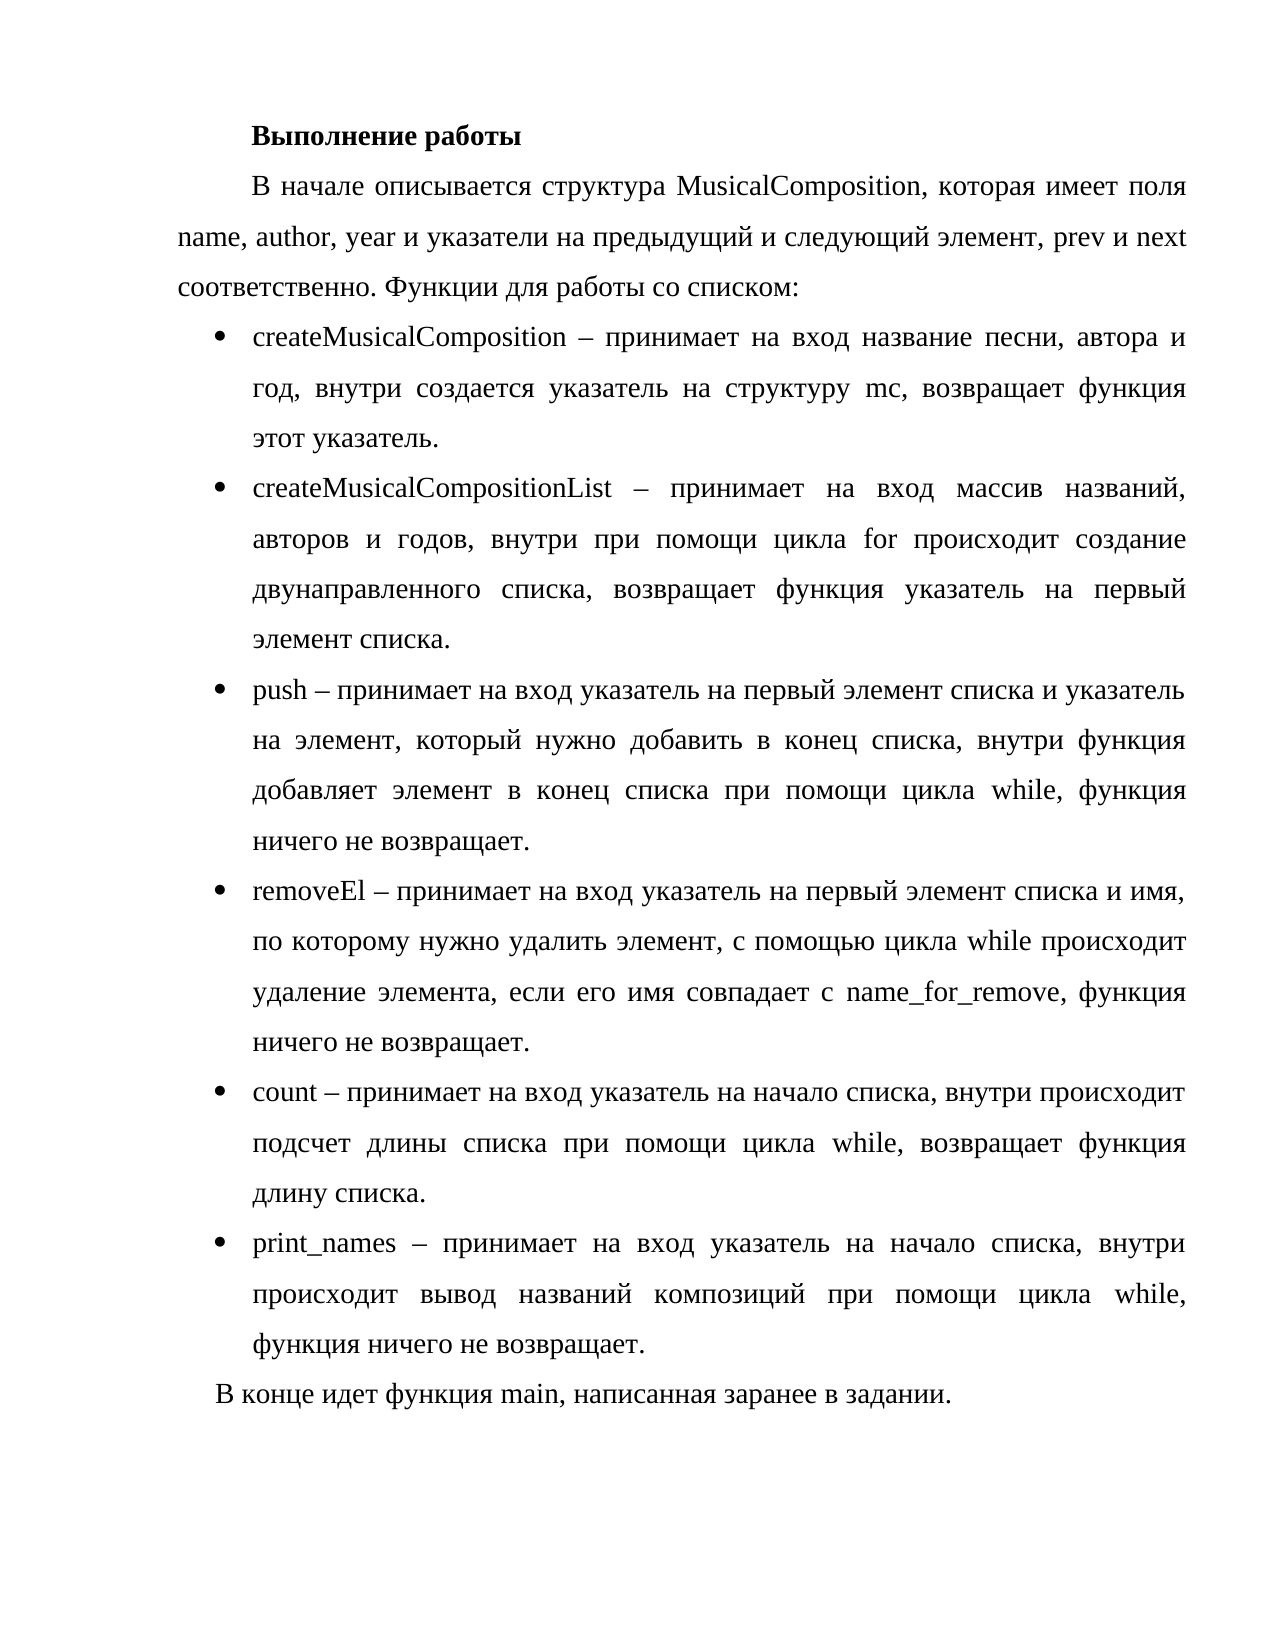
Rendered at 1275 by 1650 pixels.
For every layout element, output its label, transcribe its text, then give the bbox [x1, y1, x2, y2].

subtitle Выполнение работы [177, 118, 1186, 152]
list push – принимает на вход указатель на первый элемент списка и указатель на элемент, который нужно добавить в конец списка, внутри функция добавляет элемент в конец списка при помощи цикла while, функция ничего не возвращает. [215, 672, 1186, 856]
list createMusicalComposition – принимает на вход название песни, автора и год, внутри создается указатель на структуру mc, возвращает функция этот указатель. [215, 319, 1186, 454]
text В конце идет функция main, написанная заранее в задании. [177, 1377, 1186, 1410]
list removeEl – принимает на вход указатель на первый элемент списка и имя, по которому нужно удалить элемент, с помощью цикла while происходит удаление элемента, если его имя совпадает с name_for_remove, функция ничего не возвращает. [215, 873, 1186, 1058]
list print_names – принимает на вход указатель на начало списка, внутри происходит вывод названий композиций при помощи цикла while, функция ничего не возвращает. [215, 1226, 1186, 1360]
list сount – принимает на вход указатель на начало списка, внутри происходит подсчет длины списка при помощи цикла while, возвращает функция длину списка. [215, 1074, 1186, 1209]
list createMusicalCompositionList – принимает на вход массив названий, авторов и годов, внутри при помощи цикла for происходит создание двунаправленного списка, возвращает функция указатель на первый элемент списка. [215, 470, 1186, 655]
text В начале описывается структура MusicalComposition, которая имеет поля name, author, year и указатели на предыдущий и следующий элемент, prev и next соответственно. Функции для работы со списком: [177, 168, 1186, 303]
